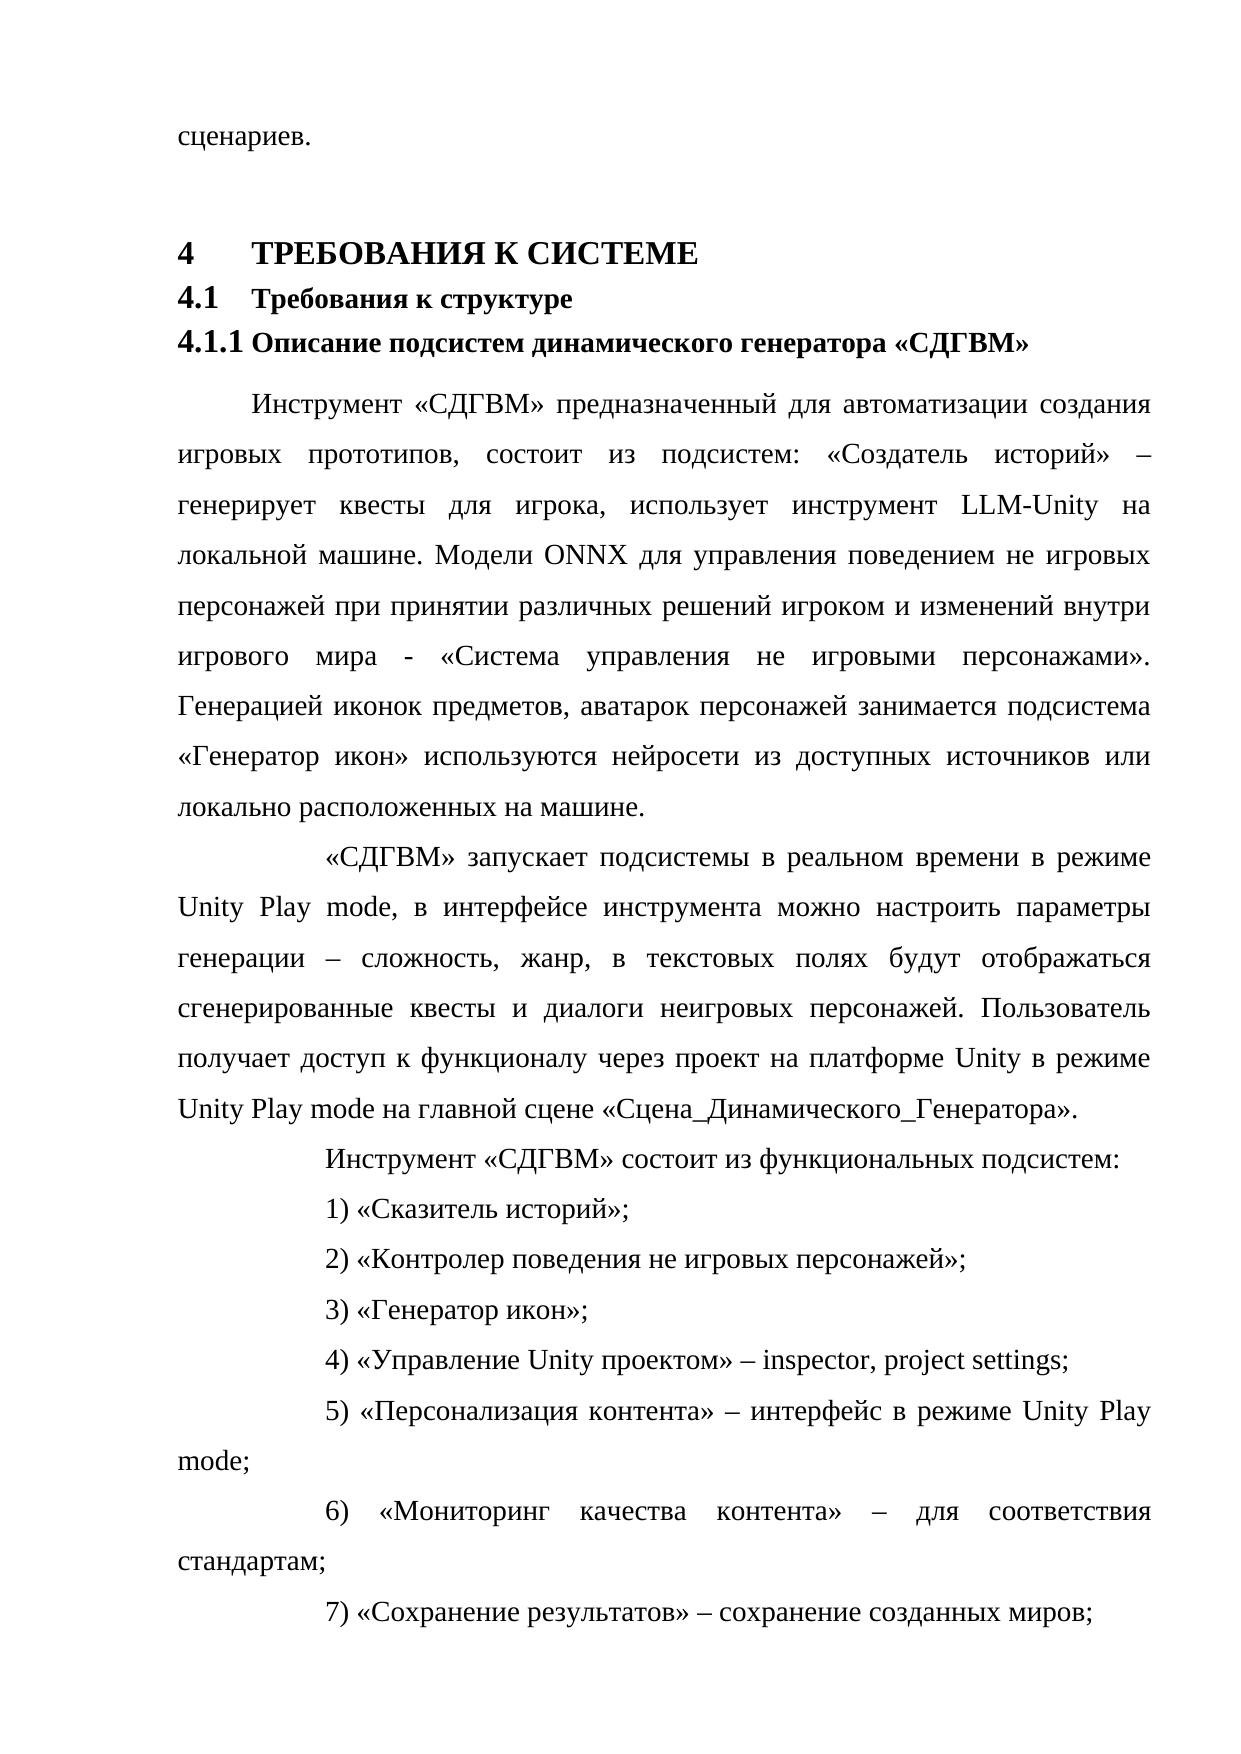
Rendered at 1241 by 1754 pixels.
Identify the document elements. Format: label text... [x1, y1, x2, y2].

text 6) «Мониторинг качества контента» – для соответствия стандартам; [177, 1493, 1152, 1577]
text 3) «Генератор икон»; [177, 1292, 1152, 1326]
text 7) «Сохранение результатов» – сохранение созданных миров; [251, 1594, 1152, 1627]
list Требования к структуре [177, 277, 1152, 316]
list ТРЕБОВАНИЯ К СИСТЕМЕ [177, 233, 1152, 272]
text 2) «Контролер поведения не игровых персонажей»; [177, 1242, 1152, 1275]
text Инструмент «СДГВМ» состоит из функциональных подсистем: [177, 1141, 1152, 1174]
text «СДГВМ» запускает подсистемы в реальном времени в режиме Unity Play mode, в интерфейсе инструмента можно настроить параметры генерации – сложность, жанр, в текстовых полях будут отображаться сгенерированные квесты и диалоги неигровых персонажей. Пользователь получает доступ к функционалу через проект на платформе Unity в режиме Unity Play mode на главной сцене «Сцена_Динамического_Генератора». [177, 839, 1152, 1124]
text 4) «Управление Unity проектом» – inspector, project settings; [177, 1342, 1152, 1376]
text Инструмент «СДГВМ» предназначенный для автоматизации создания игровых прототипов, состоит из подсистем: «Создатель историй» – генерирует квесты для игрока, использует инструмент LLM-Unity на локальной машине. Модели ONNX для управления поведением не игровых персонажей при принятии различных решений игроком и изменений внутри игрового мира - «Система управления не игровыми персонажами». Генерацией иконок предметов, аватарок персонажей занимается подсистема «Генератор икон» используются нейросети из доступных источников или локально расположенных на машине. [177, 386, 1152, 822]
text 1) «Сказитель историй»; [177, 1191, 1152, 1225]
text 5) «Персонализация контента» – интерфейс в режиме Unity Play mode; [177, 1393, 1152, 1476]
text Ограничения: LLM-Unity необходим запущенный сервер для сложных сценариев. [177, 118, 1152, 152]
list Описание подсистем динамического генератора «СДГВМ» [177, 321, 1152, 360]
